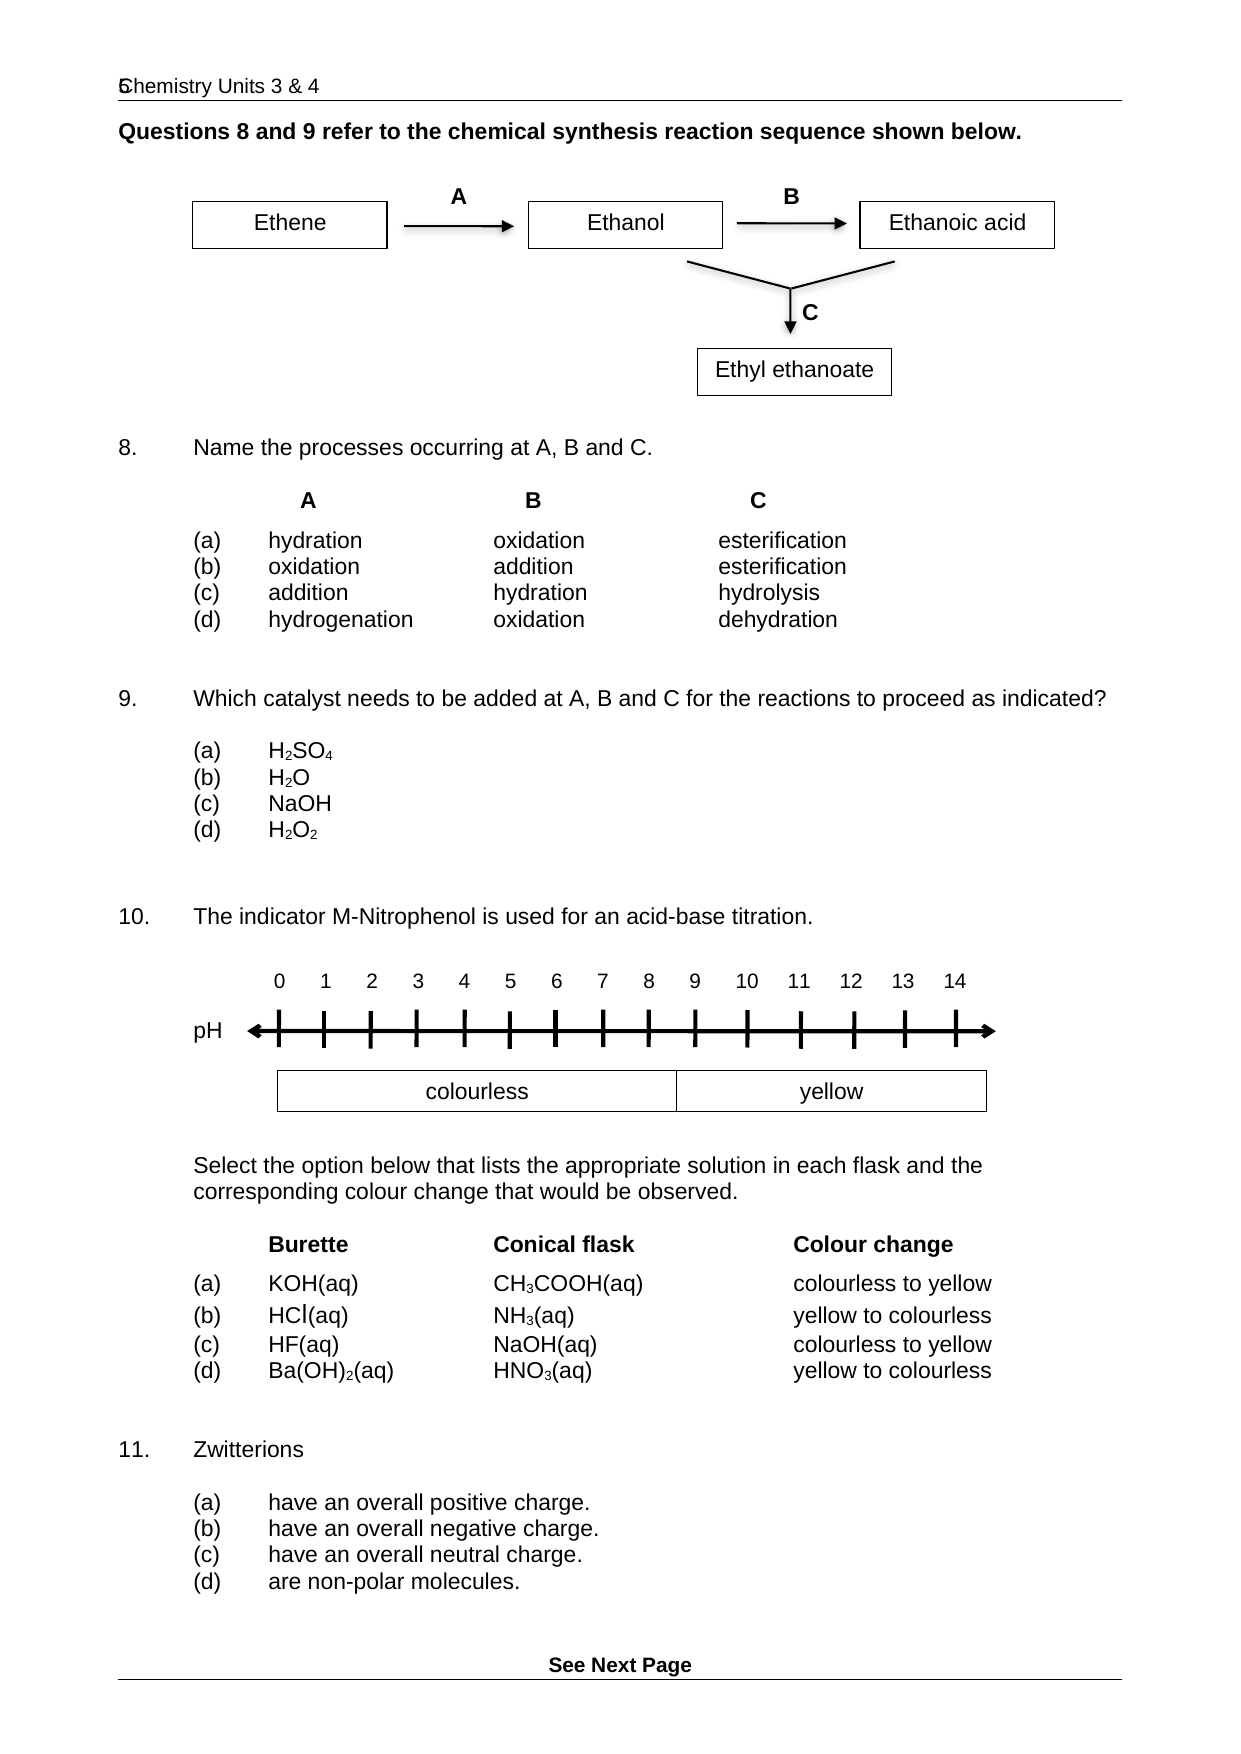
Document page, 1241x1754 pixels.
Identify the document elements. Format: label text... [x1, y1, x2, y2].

list H2SO4 [193, 737, 1122, 764]
table_header colourless [278, 1071, 676, 1111]
list H2O2 [193, 816, 1122, 843]
list NaOH [193, 790, 1122, 816]
list hydrogenation oxidation dehydration [193, 606, 1122, 632]
list hydration oxidation esterification [193, 527, 1122, 553]
list have an overall negative charge. [193, 1515, 1122, 1541]
text pH [118, 1017, 276, 1043]
text 10. The indicator M-Nitrophenol is used for an acid-base titration. [118, 903, 1122, 929]
list have an overall neutral charge. [193, 1541, 1122, 1568]
list addition hydration hydrolysis [193, 579, 1122, 606]
list have an overall positive charge. [193, 1489, 1122, 1515]
text 0 1 2 3 4 5 6 7 8 9 10 11 12 13 14 [193, 969, 1122, 993]
text Burette Conical flask Colour change [118, 1231, 1122, 1257]
text Questions 8 and 9 refer to the chemical synthesis reaction sequence shown below. [118, 118, 1122, 144]
text A B C [118, 487, 1122, 513]
text 11. Zwitterions [118, 1436, 1122, 1462]
table_header yellow [677, 1071, 986, 1111]
list KOH(aq) CH3COOH(aq) colourless to yellow [193, 1270, 1122, 1296]
text Select the option below that lists the appropriate solution in each flask and the corresponding colour change that would be observed. [193, 1152, 1122, 1204]
list H2O [193, 764, 1122, 790]
list Ba(OH)2(aq) HNO3(aq) yellow to colourless [193, 1357, 1122, 1383]
list HF(aq) NaOH(aq) colourless to yellow [193, 1331, 1122, 1357]
text pH [959, 1017, 1122, 1043]
text 9. Which catalyst needs to be added at A, B and C for the reactions to proceed as indicated? [118, 685, 1122, 711]
list oxidation addition esterification [193, 553, 1122, 579]
list are non-polar molecules. [193, 1568, 1122, 1594]
list HCl(aq) NH3(aq) yellow to colourless [193, 1296, 1122, 1331]
text 8. Name the processes occurring at A, B and C. [118, 434, 1122, 461]
